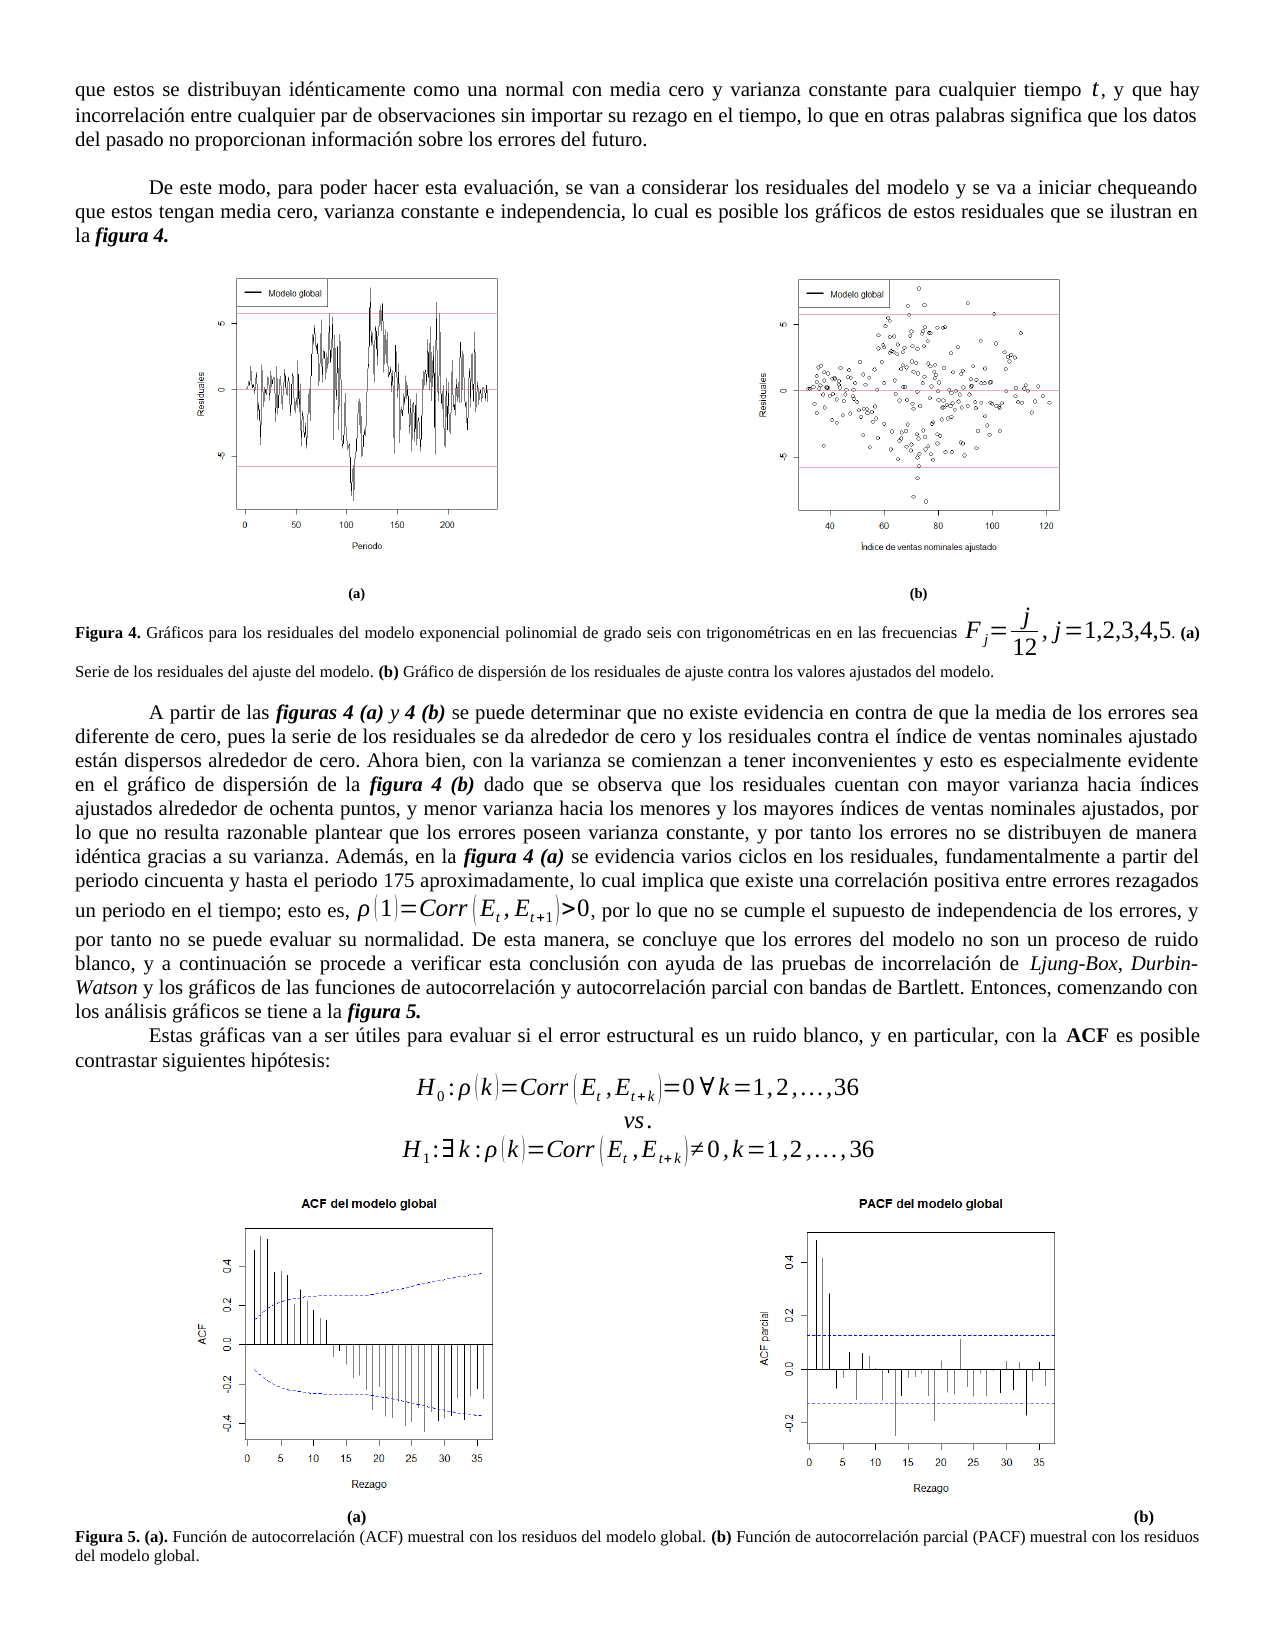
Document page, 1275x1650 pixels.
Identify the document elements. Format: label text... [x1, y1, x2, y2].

table_header (b) [638, 1194, 1199, 1526]
picture [194, 1193, 519, 1503]
text A partir de las figuras 4 (a) y 4 (b) se puede determinar que no existe evidencia en contra de que la media de los errores sea diferente de cero, pues la serie de los residuales se da alrededor de cero y los residuales contra el índice de ventas nominales ajustado están dispersos alrededor de cero. Ahora bien, con la varianza se comienzan a tener inconvenientes y esto es especialmente evidente en el gráfico de dispersión de la figura 4 (b) dado que se observa que los residuales cuentan con mayor varianza hacia índices ajustados alrededor de ochenta puntos, y menor varianza hacia los menores y los mayores índices de ventas nominales ajustados, por lo que no resulta razonable plantear que los errores poseen varianza constante, y por tanto los errores no se distribuyen de manera idéntica gracias a su varianza. Además, en la figura 4 (a) se evidencia varios ciclos en los residuales, fundamentalmente a partir del periodo cincuenta y hasta el periodo 175 aproximadamente, lo cual implica que existe una correlación positiva entre errores rezagados un periodo en el tiempo; esto es, , por lo que no se cumple el supuesto de independencia de los errores, y por tanto no se puede evaluar su normalidad. De esta manera, se concluye que los errores del modelo no son un proceso de ruido blanco, y a continuación se procede a verificar esta conclusión con ayuda de las pruebas de incorrelación de Ljung-Box, Durbin-Watson y los gráficos de las funciones de autocorrelación y autocorrelación parcial con bandas de Bartlett. Entonces, comenzando con los análisis gráficos se tiene a la figura 5. [75, 700, 1200, 1023]
table_header (b) [638, 272, 1199, 602]
text Figura 4. Gráficos para los residuales del modelo exponencial polinomial de grado seis con trigonométricas en en las frecuencias . (a) Serie de los residuales del ajuste del modelo. (b) Gráfico de dispersión de los residuales de ajuste contra los valores ajustados del modelo. [75, 603, 1200, 681]
picture [756, 272, 1081, 563]
text Estas gráficas van a ser útiles para evaluar si el error estructural es un ruido blanco, y en particular, con la ACF es posible contrastar siguientes hipótesis: [75, 1023, 1200, 1072]
picture [756, 1193, 1081, 1507]
table_header (a) [76, 1194, 637, 1526]
text De este modo, para poder hacer esta evaluación, se van a considerar los residuales del modelo y se va a iniciar chequeando que estos tengan media cero, varianza constante e independencia, lo cual es posible los gráficos de estos residuales que se ilustran en la figura 4. [75, 175, 1200, 247]
picture [194, 272, 519, 562]
table_header (a) [76, 272, 637, 602]
